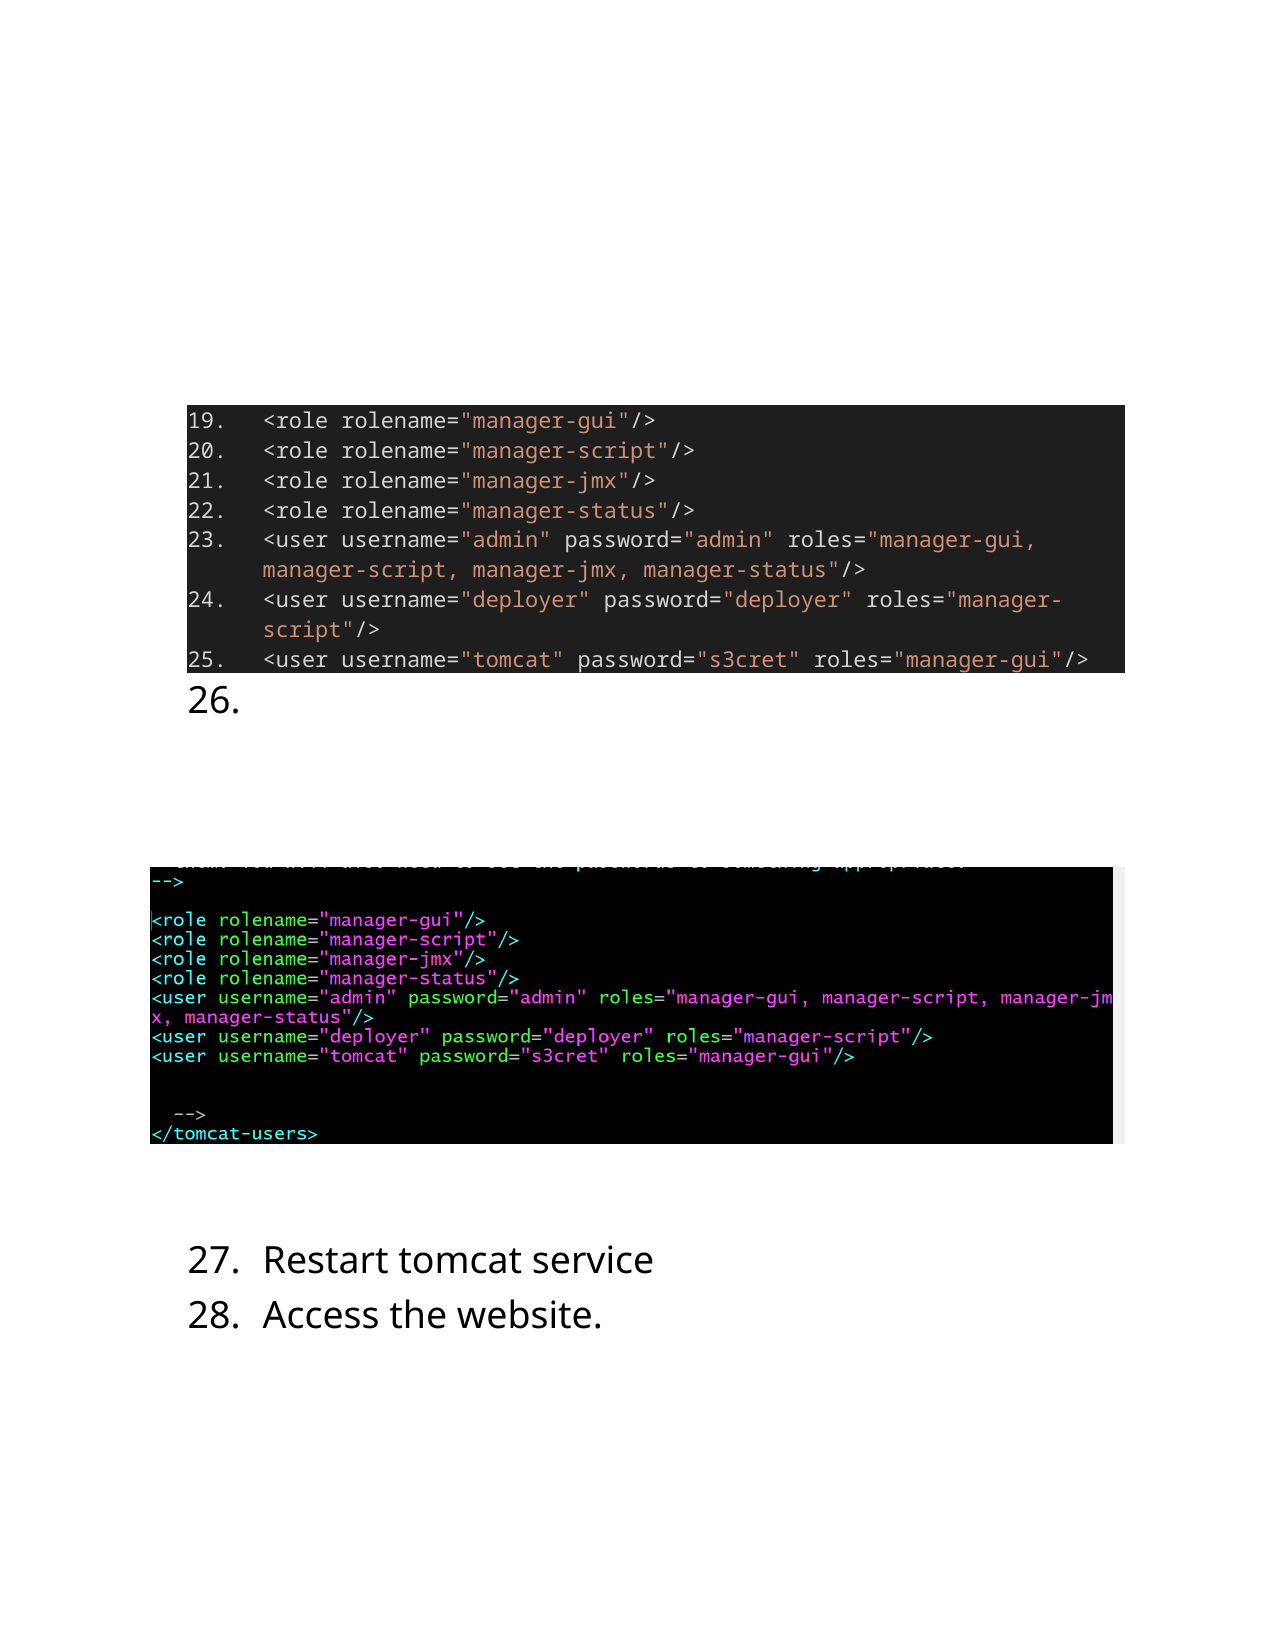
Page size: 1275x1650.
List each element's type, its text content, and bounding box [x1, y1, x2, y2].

picture [150, 867, 1125, 1144]
list Restart tomcat service [187, 1234, 1125, 1285]
list <user username="tomcat" password="s3cret" roles="manager-gui"/> [187, 643, 1125, 673]
list <role rolename="manager-script"/> [187, 435, 1125, 465]
list <role rolename="manager-status"/> [187, 494, 1125, 524]
list <role rolename="manager-jmx"/> [187, 465, 1125, 494]
list <user username="deployer" password="deployer" roles="manager-script"/> [187, 584, 1125, 643]
list <role rolename="manager-gui"/> [187, 405, 1125, 435]
list Access the website. [187, 1289, 1125, 1340]
list <user username="admin" password="admin" roles="manager-gui, manager-script, manager-jmx, manager-status"/> [187, 524, 1125, 584]
